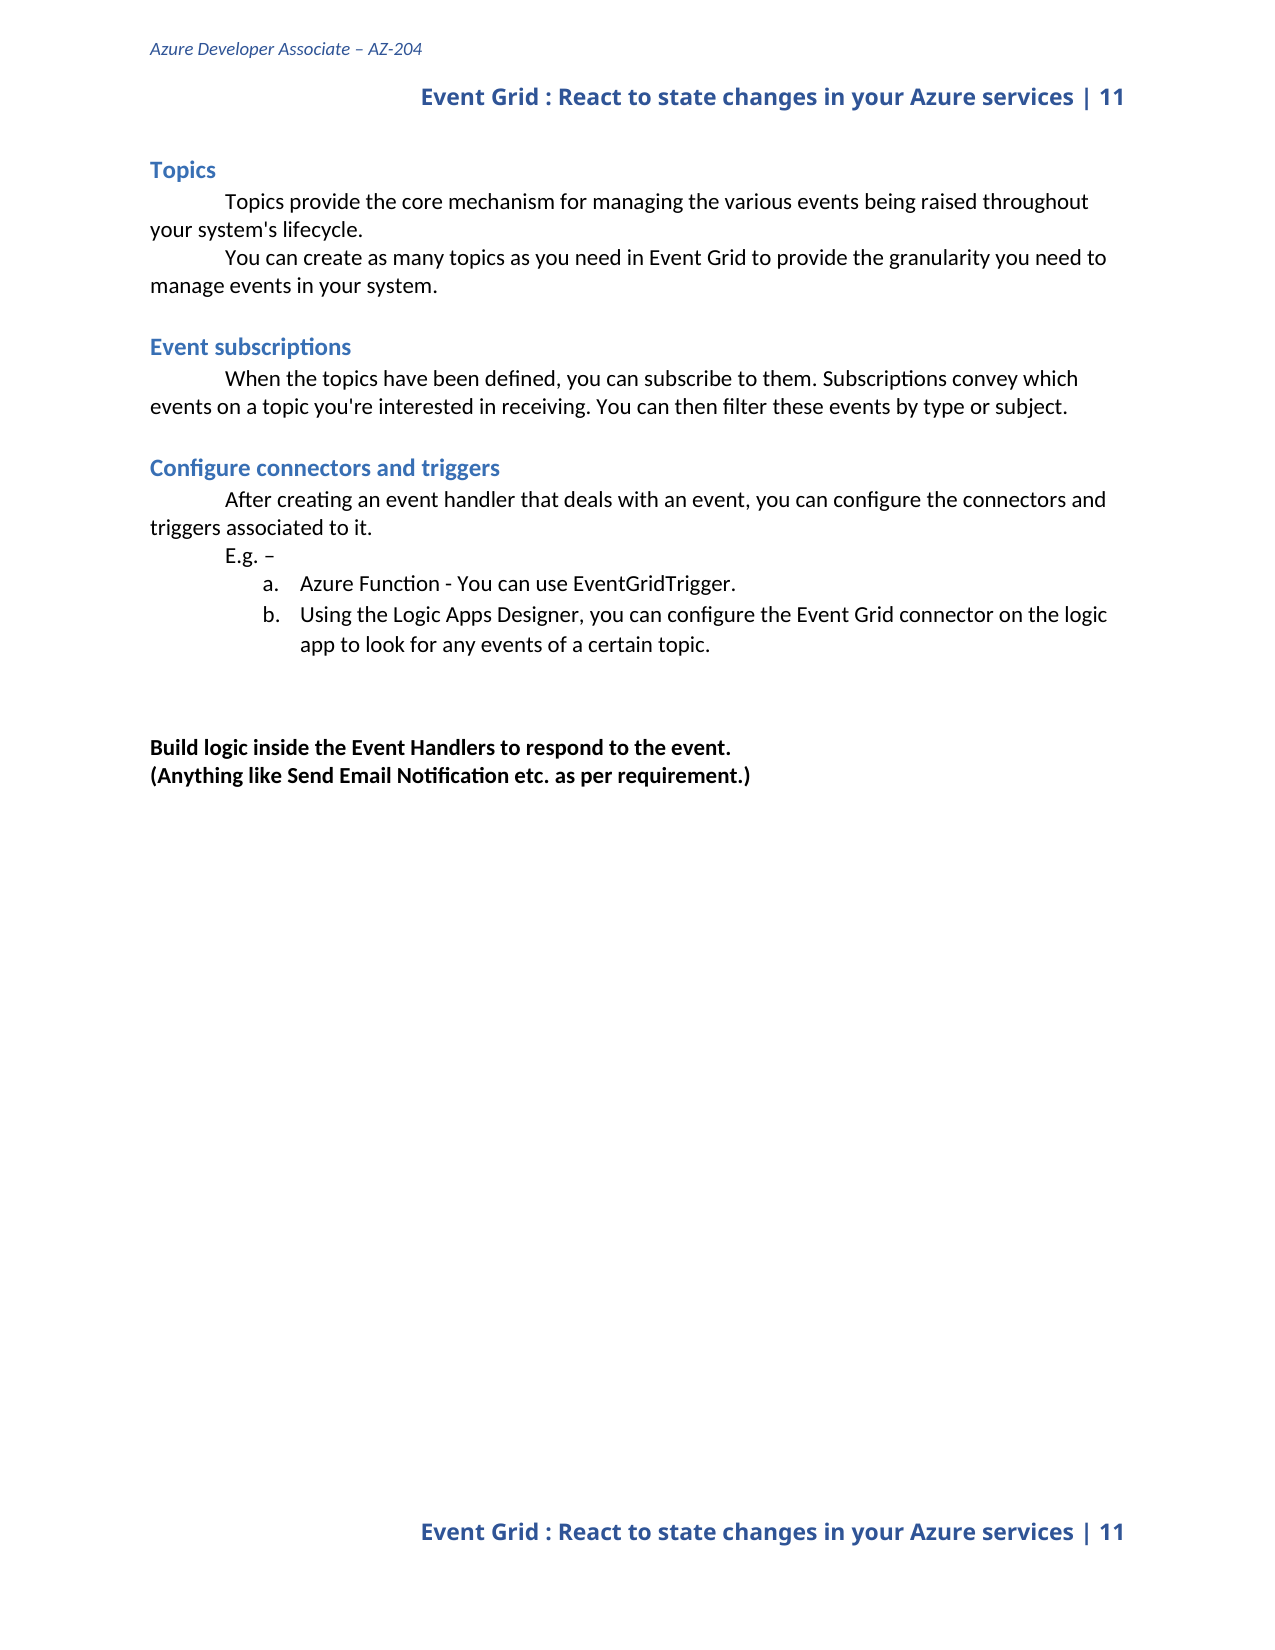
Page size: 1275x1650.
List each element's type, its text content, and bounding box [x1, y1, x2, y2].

subtitle Configure connectors and triggers [150, 452, 1125, 483]
text (Anything like Send Email Notification etc. as per requirement.) [150, 761, 1125, 789]
text When the topics have been defined, you can subscribe to them. Subscriptions convey which events on a topic you're interested in receiving. You can then filter these events by type or subject. [150, 364, 1125, 420]
text Build logic inside the Event Handlers to respond to the event. [150, 733, 1125, 761]
text After creating an event handler that deals with an event, you can configure the connectors and triggers associated to it. [150, 485, 1125, 541]
subtitle Topics [150, 154, 1125, 185]
text Topics provide the core mechanism for managing the various events being raised throughout your system's lifecycle. [150, 187, 1125, 243]
text E.g. – [150, 541, 1125, 569]
subtitle Event subscriptions [150, 331, 1125, 362]
text You can create as many topics as you need in Event Grid to provide the granularity you need to manage events in your system. [150, 243, 1125, 299]
list Using the Logic Apps Designer, you can configure the Event Grid connector on the logic app to look for any events of a certain topic. [262, 600, 1125, 658]
list Azure Function - You can use EventGridTrigger. [262, 569, 1125, 597]
